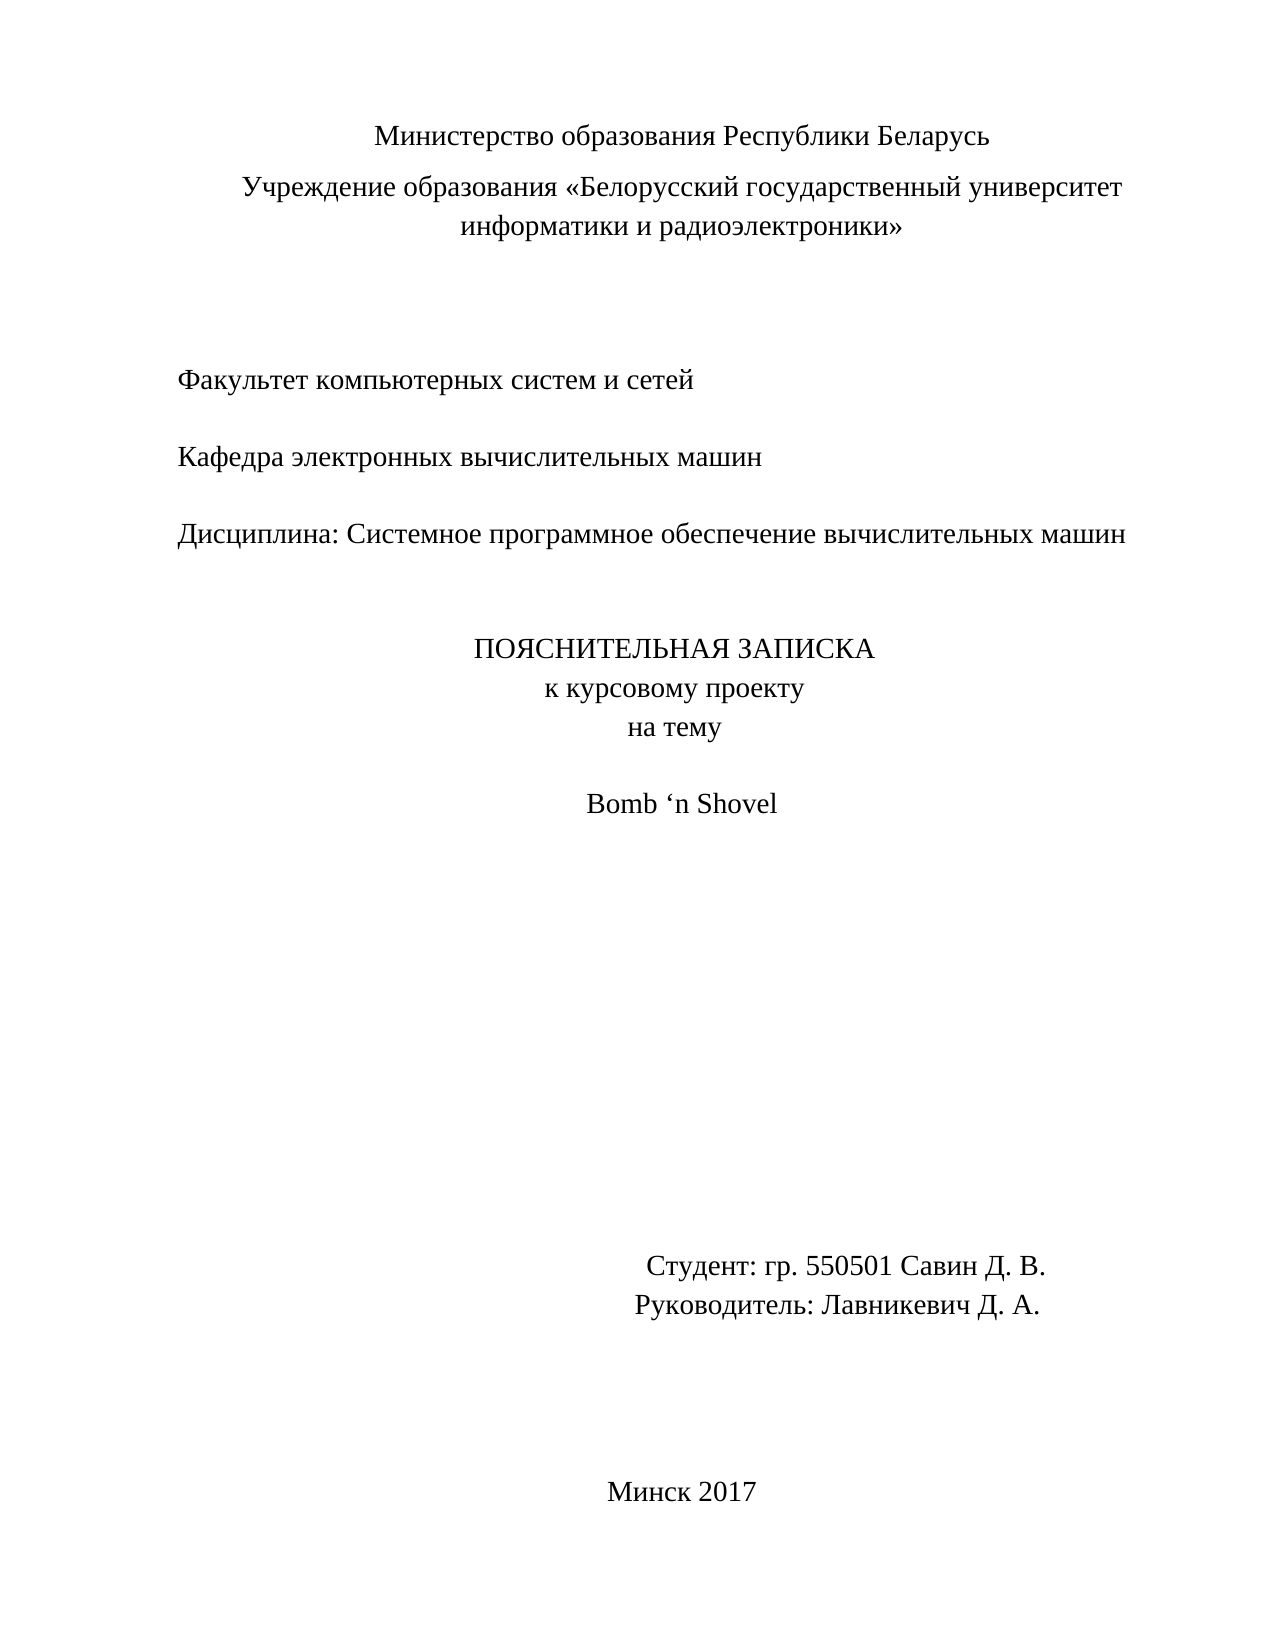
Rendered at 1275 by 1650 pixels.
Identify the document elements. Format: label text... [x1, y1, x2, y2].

text ПОЯСНИТЕЛЬНАЯ ЗАПИСКА [162, 632, 1186, 665]
text Факультет компьютерных систем и сетей [177, 362, 1186, 395]
text к курсовому проекту [162, 670, 1186, 704]
text Студент: гр. 550501 Савин Д. В. [646, 1248, 1186, 1282]
text Учреждение образования «Белорусский государственный университет информатики и радиоэлектроники» [177, 169, 1186, 241]
text Bomb ‘n Shovel [177, 786, 1186, 819]
text Министерство образования Республики Беларусь [177, 118, 1186, 152]
text на тему [162, 709, 1186, 742]
text Руководитель: Лавникевич Д. А. [620, 1287, 1186, 1320]
text Дисциплина: Системное программное обеспечение вычислительных машин [177, 516, 1186, 549]
text Минск 2017 [177, 1474, 1186, 1508]
text Кафедра электронных вычислительных машин [177, 439, 1186, 472]
